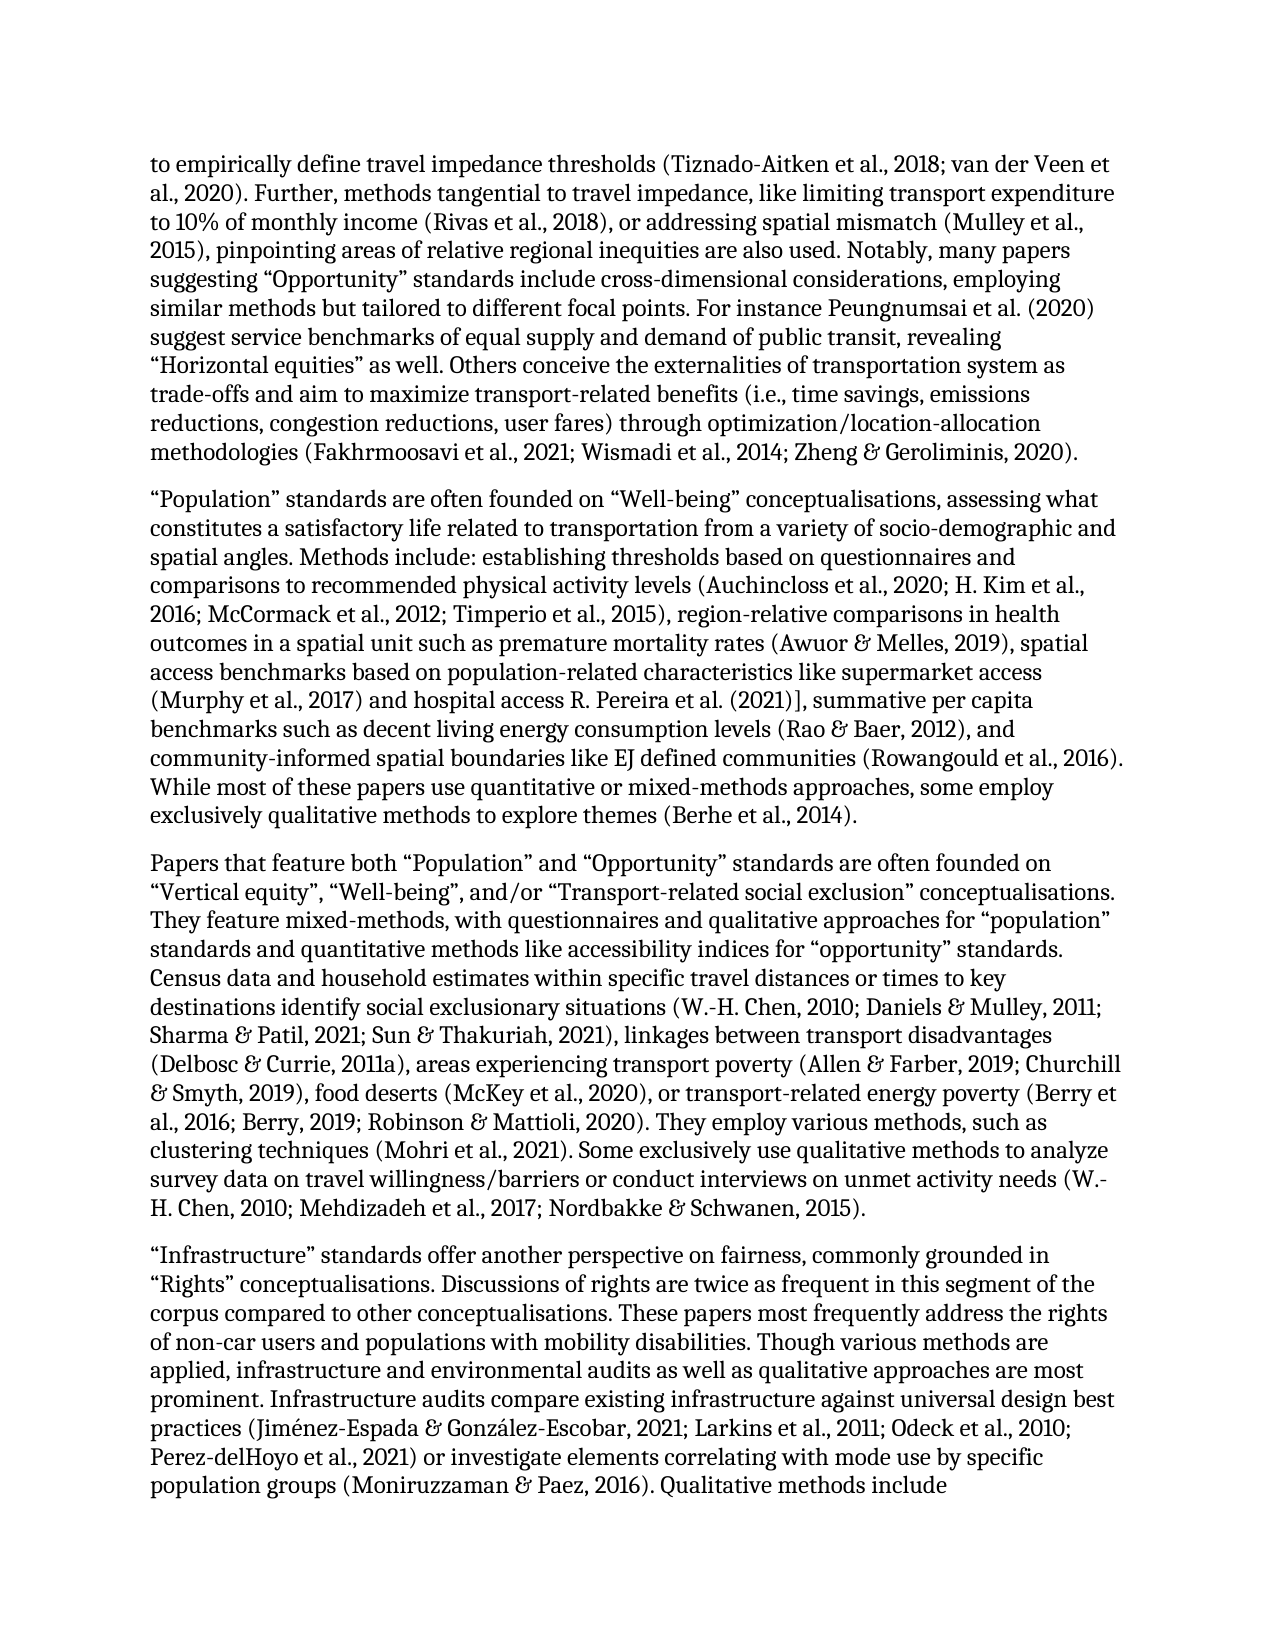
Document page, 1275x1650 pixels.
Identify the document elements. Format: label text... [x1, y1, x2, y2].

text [150, 1241, 1125, 1500]
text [150, 150, 1125, 466]
text “Population” standards are often founded on “Well-being” conceptualisations, assessing what constitutes a satisfactory life related to transportation from a variety of socio-demographic and spatial angles. Methods include: establishing thresholds based on questionnaires and comparisons to recommended physical activity levels (Auchincloss et al., 2020; H. Kim et al., 2016; McCormack et al., 2012; Timperio et al., 2015), region-relative comparisons in health outcomes in a spatial unit such as premature mortality rates (Awuor & Melles, 2019), spatial access benchmarks based on population-related characteristics like supermarket access (Murphy et al., 2017) and hospital access R. Pereira et al. (2021)], summative per capita benchmarks such as decent living energy consumption levels (Rao & Baer, 2012), and community-informed spatial boundaries like EJ defined communities (Rowangould et al., 2016). While most of these papers use quantitative or mixed-methods approaches, some employ exclusively qualitative methods to explore themes (Berhe et al., 2014). [150, 485, 1125, 830]
text Papers that feature both “Population” and “Opportunity” standards are often founded on “Vertical equity”, “Well-being”, and/or “Transport-related social exclusion” conceptualisations. They feature mixed-methods, with questionnaires and qualitative approaches for “population” standards and quantitative methods like accessibility indices for “opportunity” standards. Census data and household estimates within specific travel distances or times to key destinations identify social exclusionary situations (W.-H. Chen, 2010; Daniels & Mulley, 2011; Sharma & Patil, 2021; Sun & Thakuriah, 2021), linkages between transport disadvantages (Delbosc & Currie, 2011a), areas experiencing transport poverty (Allen & Farber, 2019; Churchill & Smyth, 2019), food deserts (McKey et al., 2020), or transport-related energy poverty (Berry et al., 2016; Berry, 2019; Robinson & Mattioli, 2020). They employ various methods, such as clustering techniques (Mohri et al., 2021). Some exclusively use qualitative methods to analyze survey data on travel willingness/barriers or conduct interviews on unmet activity needs (W.-H. Chen, 2010; Mehdizadeh et al., 2017; Nordbakke & Schwanen, 2015). [150, 849, 1125, 1222]
